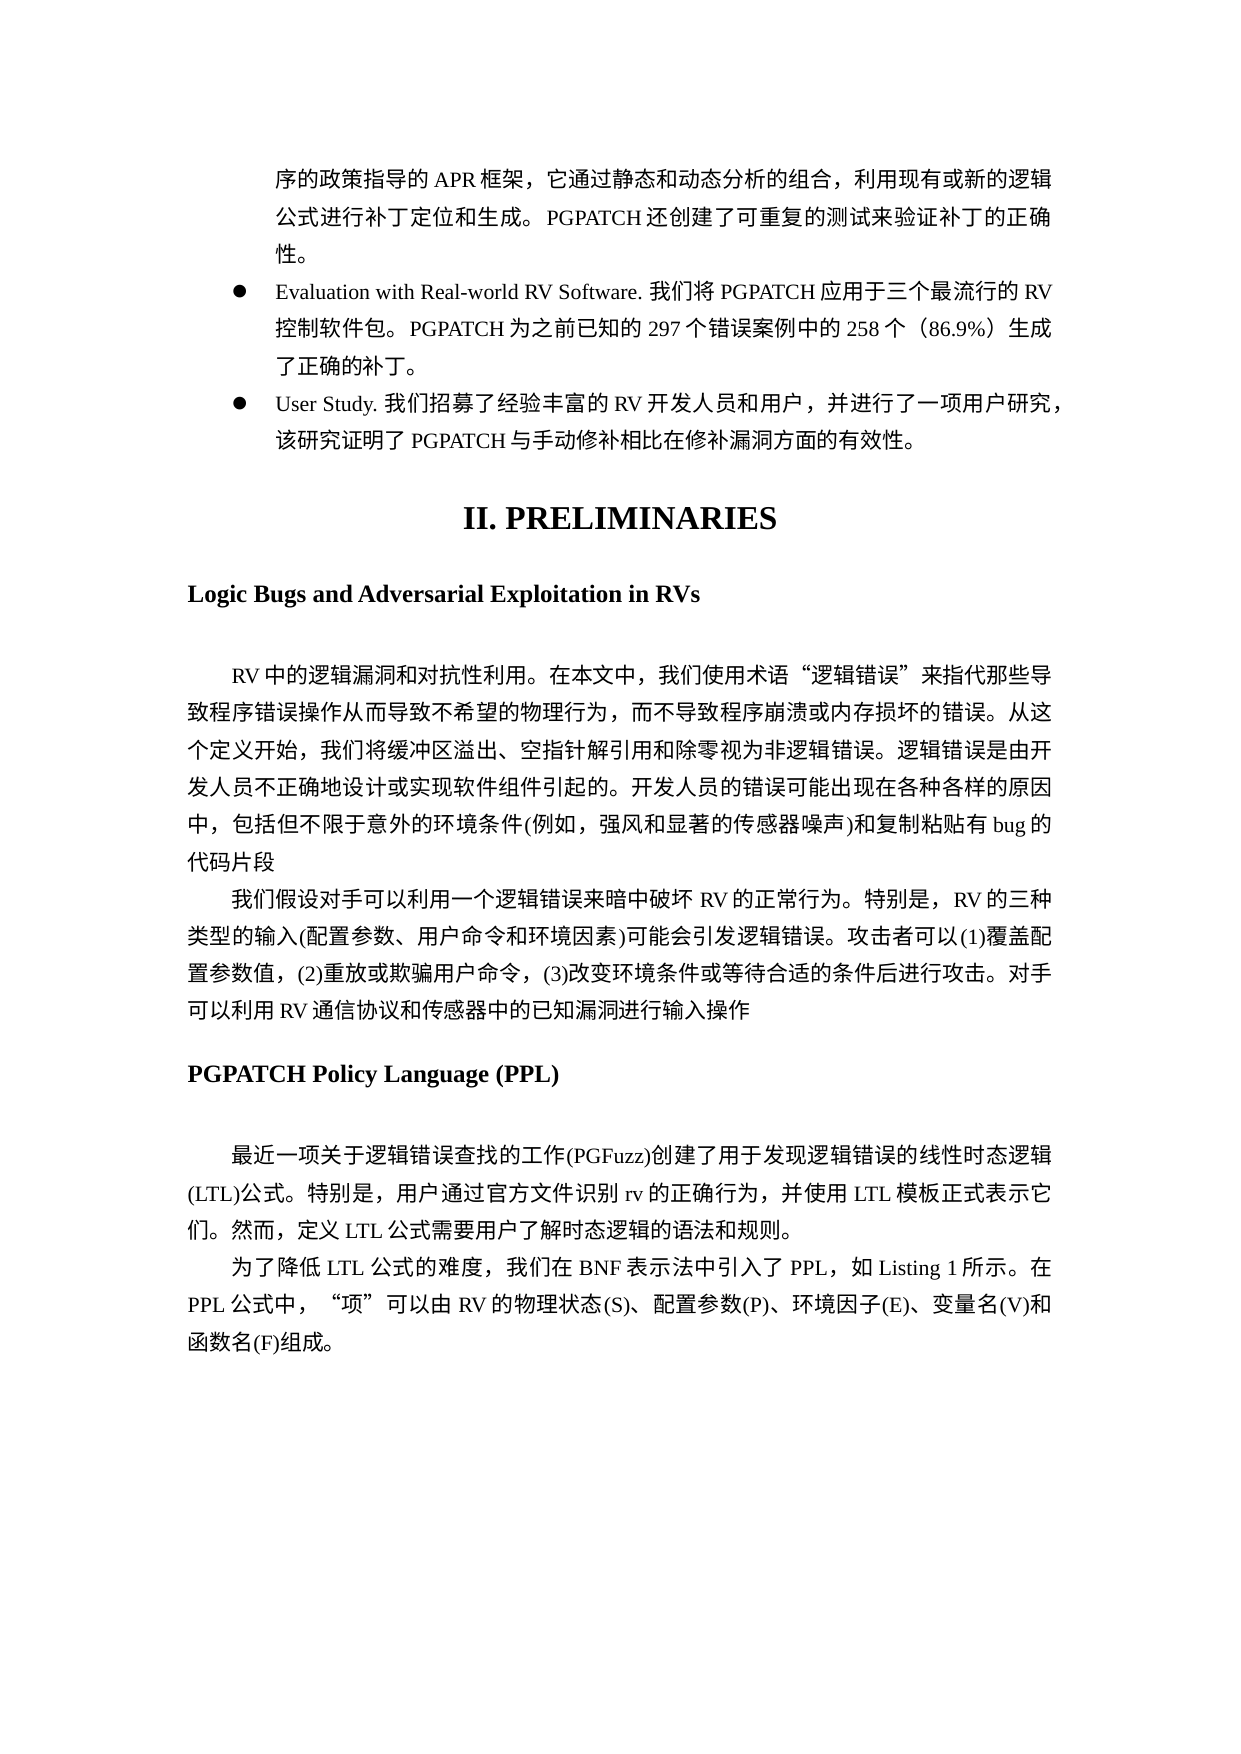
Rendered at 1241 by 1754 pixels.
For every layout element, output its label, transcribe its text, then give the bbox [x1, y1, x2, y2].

subtitle PGPATCH Policy Language (PPL) [187, 1057, 1053, 1090]
text 最近一项关于逻辑错误查找的工作(PGFuzz)创建了用于发现逻辑错误的线性时态逻辑(LTL)公式。特别是，用户通过官方文件识别rv的正确行为，并使用LTL模板正式表示它们。然而，定义LTL公式需要用户了解时态逻辑的语法和规则。 [187, 1138, 1053, 1245]
text RV中的逻辑漏洞和对抗性利用。在本文中，我们使用术语“逻辑错误”来指代那些导致程序错误操作从而导致不希望的物理行为，而不导致程序崩溃或内存损坏的错误。从这个定义开始，我们将缓冲区溢出、空指针解引用和除零视为非逻辑错误。逻辑错误是由开发人员不正确地设计或实现软件组件引起的。开发人员的错误可能出现在各种各样的原因中，包括但不限于意外的环境条件(例如，强风和显著的传感器噪声)和复制粘贴有bug的代码片段 [187, 658, 1053, 877]
subtitle II. PRELIMINARIES [187, 485, 1053, 550]
text 为了降低LTL公式的难度，我们在BNF表示法中引入了PPL，如Listing 1所示。在PPL公式中，“项”可以由RV的物理状态(S)、配置参数(P)、环境因子(E)、变量名(V)和函数名(F)组成。 [187, 1250, 1053, 1357]
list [231, 162, 1053, 269]
text 我们假设对手可以利用一个逻辑错误来暗中破坏RV的正常行为。特别是，RV的三种类型的输入(配置参数、用户命令和环境因素)可能会引发逻辑错误。攻击者可以(1)覆盖配置参数值，(2)重放或欺骗用户命令，(3)改变环境条件或等待合适的条件后进行攻击。对手可以利用RV通信协议和传感器中的已知漏洞进行输入操作 [187, 881, 1053, 1026]
subtitle Logic Bugs and Adversarial Exploitation in RVs [187, 577, 1053, 609]
list User Study. 我们招募了经验丰富的RV开发人员和用户，并进行了一项用户研究，该研究证明了PGPATCH与手动修补相比在修补漏洞方面的有效性。 [231, 386, 1053, 455]
list Evaluation with Real-world RV Software. 我们将PGPATCH应用于三个最流行的RV控制软件包。PGPATCH为之前已知的297个错误案例中的258个（86.9%）生成了正确的补丁。 [231, 274, 1053, 381]
